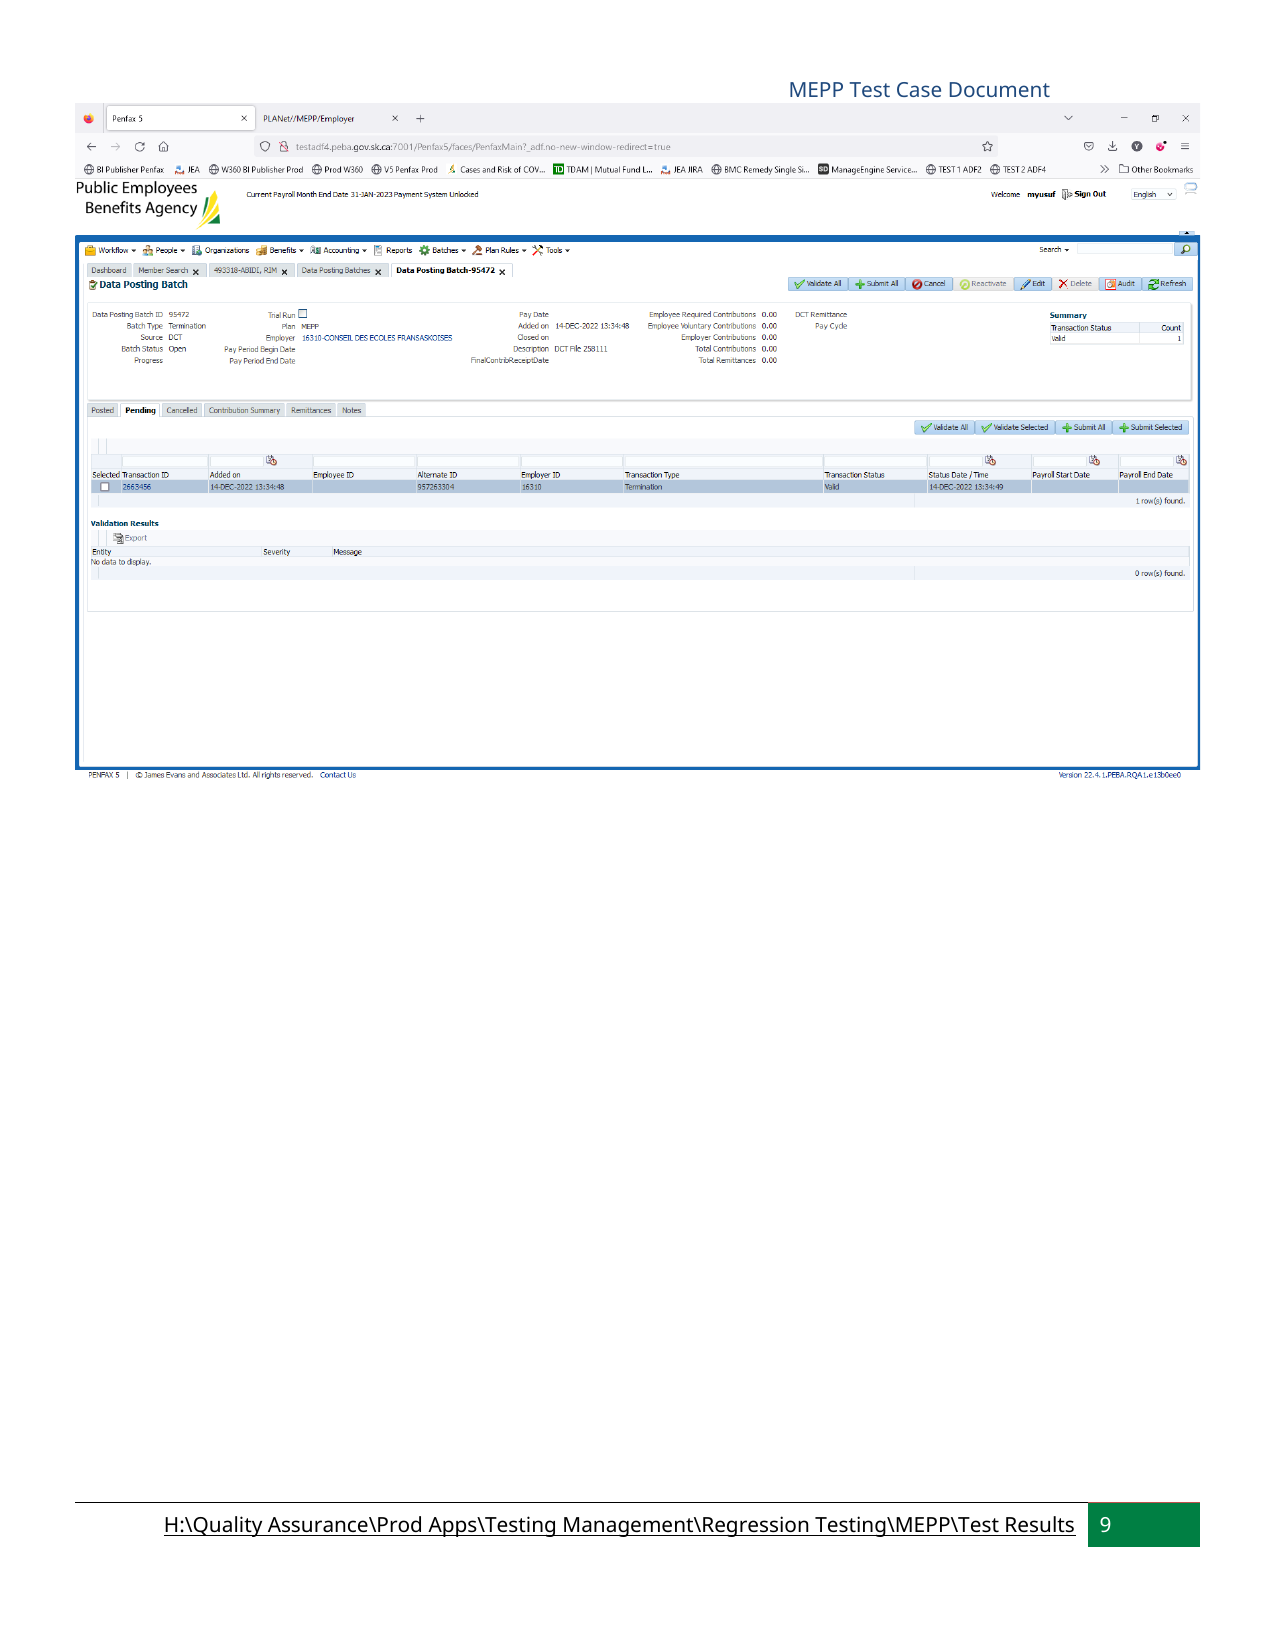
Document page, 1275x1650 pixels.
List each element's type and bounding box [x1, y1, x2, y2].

picture [75, 103, 1200, 780]
